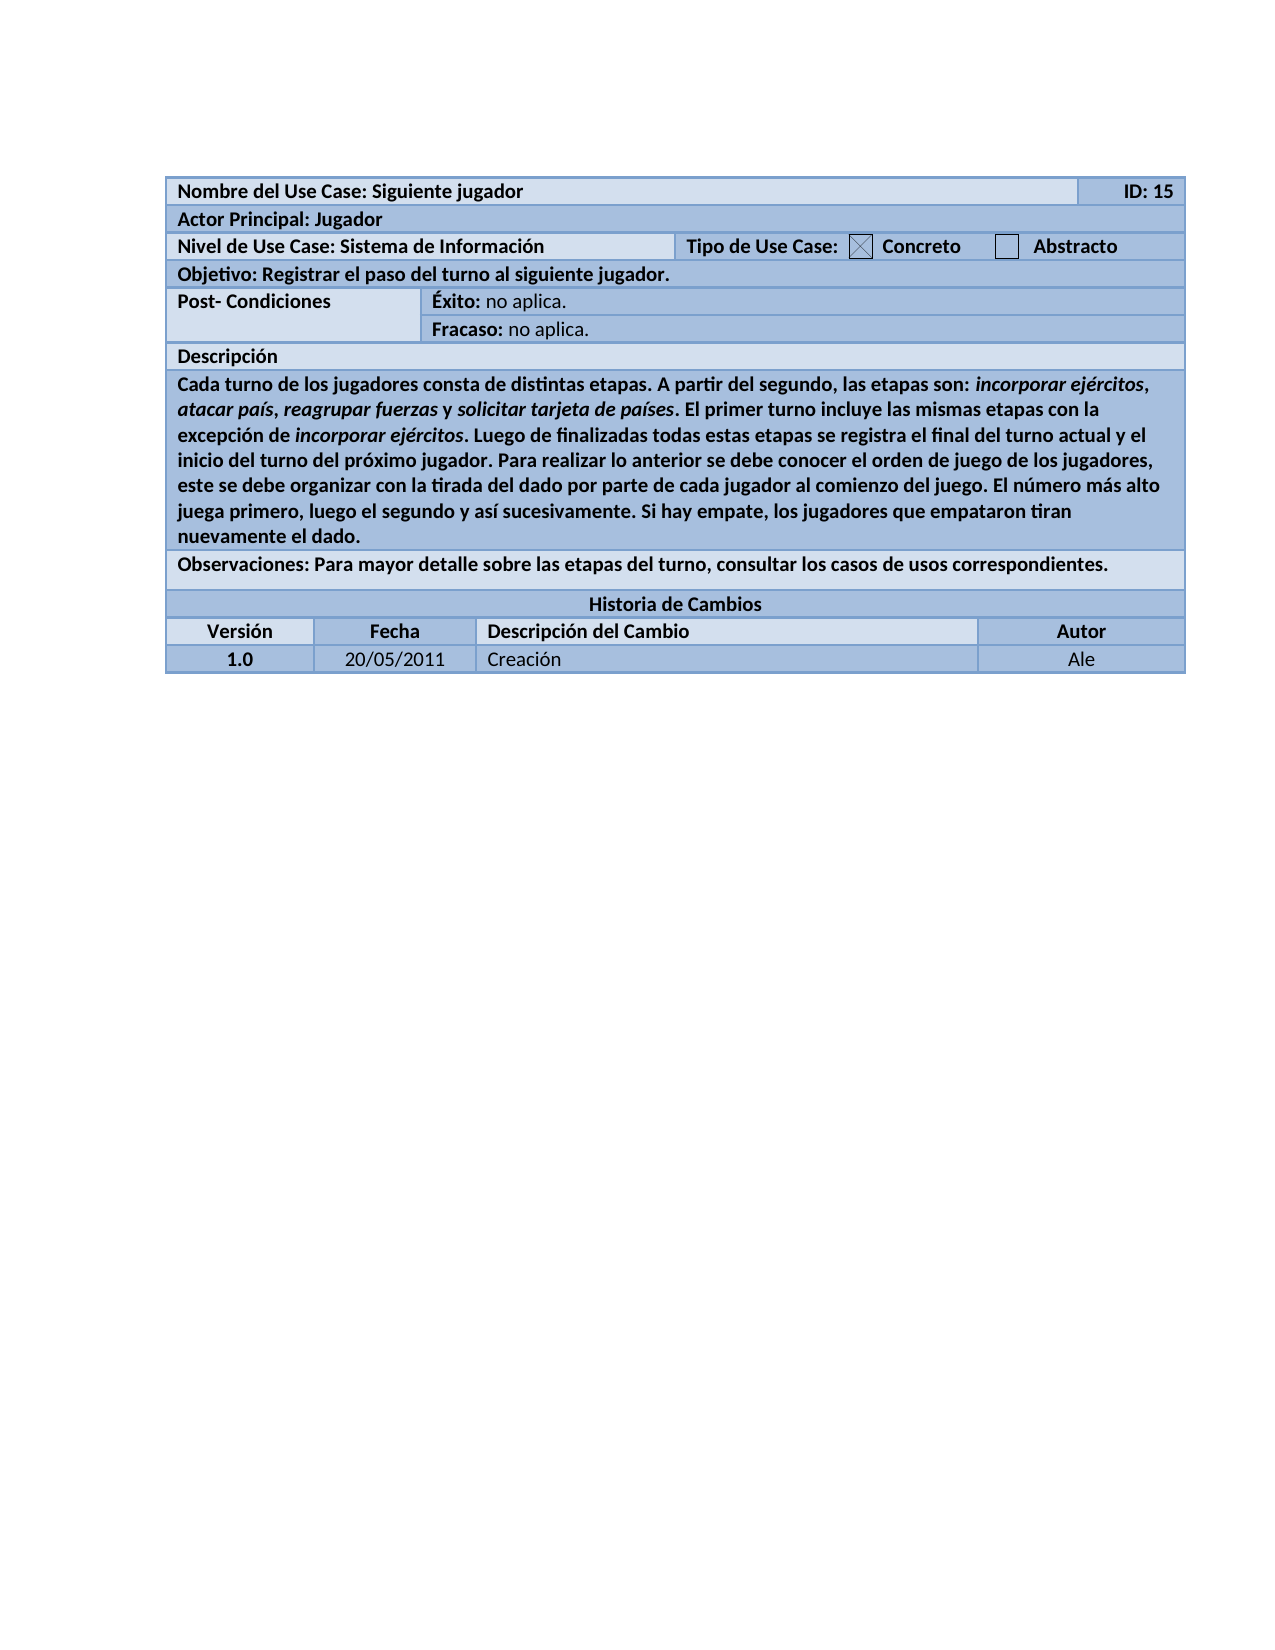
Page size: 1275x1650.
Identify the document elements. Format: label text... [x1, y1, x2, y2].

table_cell 20/05/2011 [315, 646, 475, 671]
table_header ID: 15 [1079, 179, 1184, 204]
table_cell Post- Condiciones [167, 289, 420, 341]
table_header Nombre del Use Case: Siguiente jugador [167, 179, 1077, 204]
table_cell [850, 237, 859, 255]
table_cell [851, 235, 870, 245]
table_cell Nivel de Use Case: Sistema de Información [167, 234, 674, 259]
table_cell Tipo de Use Case: Concreto Abstracto [873, 234, 995, 259]
table_cell Fracaso: no aplica. [422, 316, 1184, 341]
table_cell Cada turno de los jugadores consta de distintas etapas. A partir del segundo, las etapas son: incorporar ejércitos, atacar país, reagrupar fuerzas y solicitar tarjeta de países. El primer turno incluye las mismas etapas con la excepción de incorporar ejércitos. Luego de finalizadas todas estas etapas se registra el final del turno actual y el inicio del turno del próximo jugador. Para realizar lo anterior se debe conocer el orden de juego de los jugadores, este se debe organizar con la tirada del dado por parte de cada jugador al comienzo del juego. El número más alto juega primero, luego el segundo y así sucesivamente. Si hay empate, los jugadores que empataron tiran nuevamente el dado. [167, 371, 1184, 549]
table_cell Fecha [315, 619, 475, 644]
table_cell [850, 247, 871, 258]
table_cell Tipo de Use Case: Concreto Abstracto [676, 234, 849, 259]
table_cell Versión [167, 619, 313, 644]
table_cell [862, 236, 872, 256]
table_cell Observaciones: Para mayor detalle sobre las etapas del turno, consultar los casos de usos correspondientes. [167, 551, 1184, 589]
table_cell Autor [979, 619, 1184, 644]
table_cell 1.0 [167, 646, 313, 671]
table_cell Tipo de Use Case: Concreto Abstracto [1019, 234, 1184, 259]
table_cell Creación [477, 646, 977, 671]
table_cell Objetivo: Registrar el paso del turno al siguiente jugador. [167, 261, 1184, 286]
table_cell Descripción del Cambio [477, 619, 977, 644]
table_cell Actor Principal: Jugador [167, 206, 1184, 231]
table_cell Éxito: no aplica. [422, 289, 1184, 314]
table_cell Historia de Cambios [167, 591, 1184, 616]
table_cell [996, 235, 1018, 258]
table_cell Ale [979, 646, 1184, 671]
table_cell Descripción [167, 344, 1184, 369]
